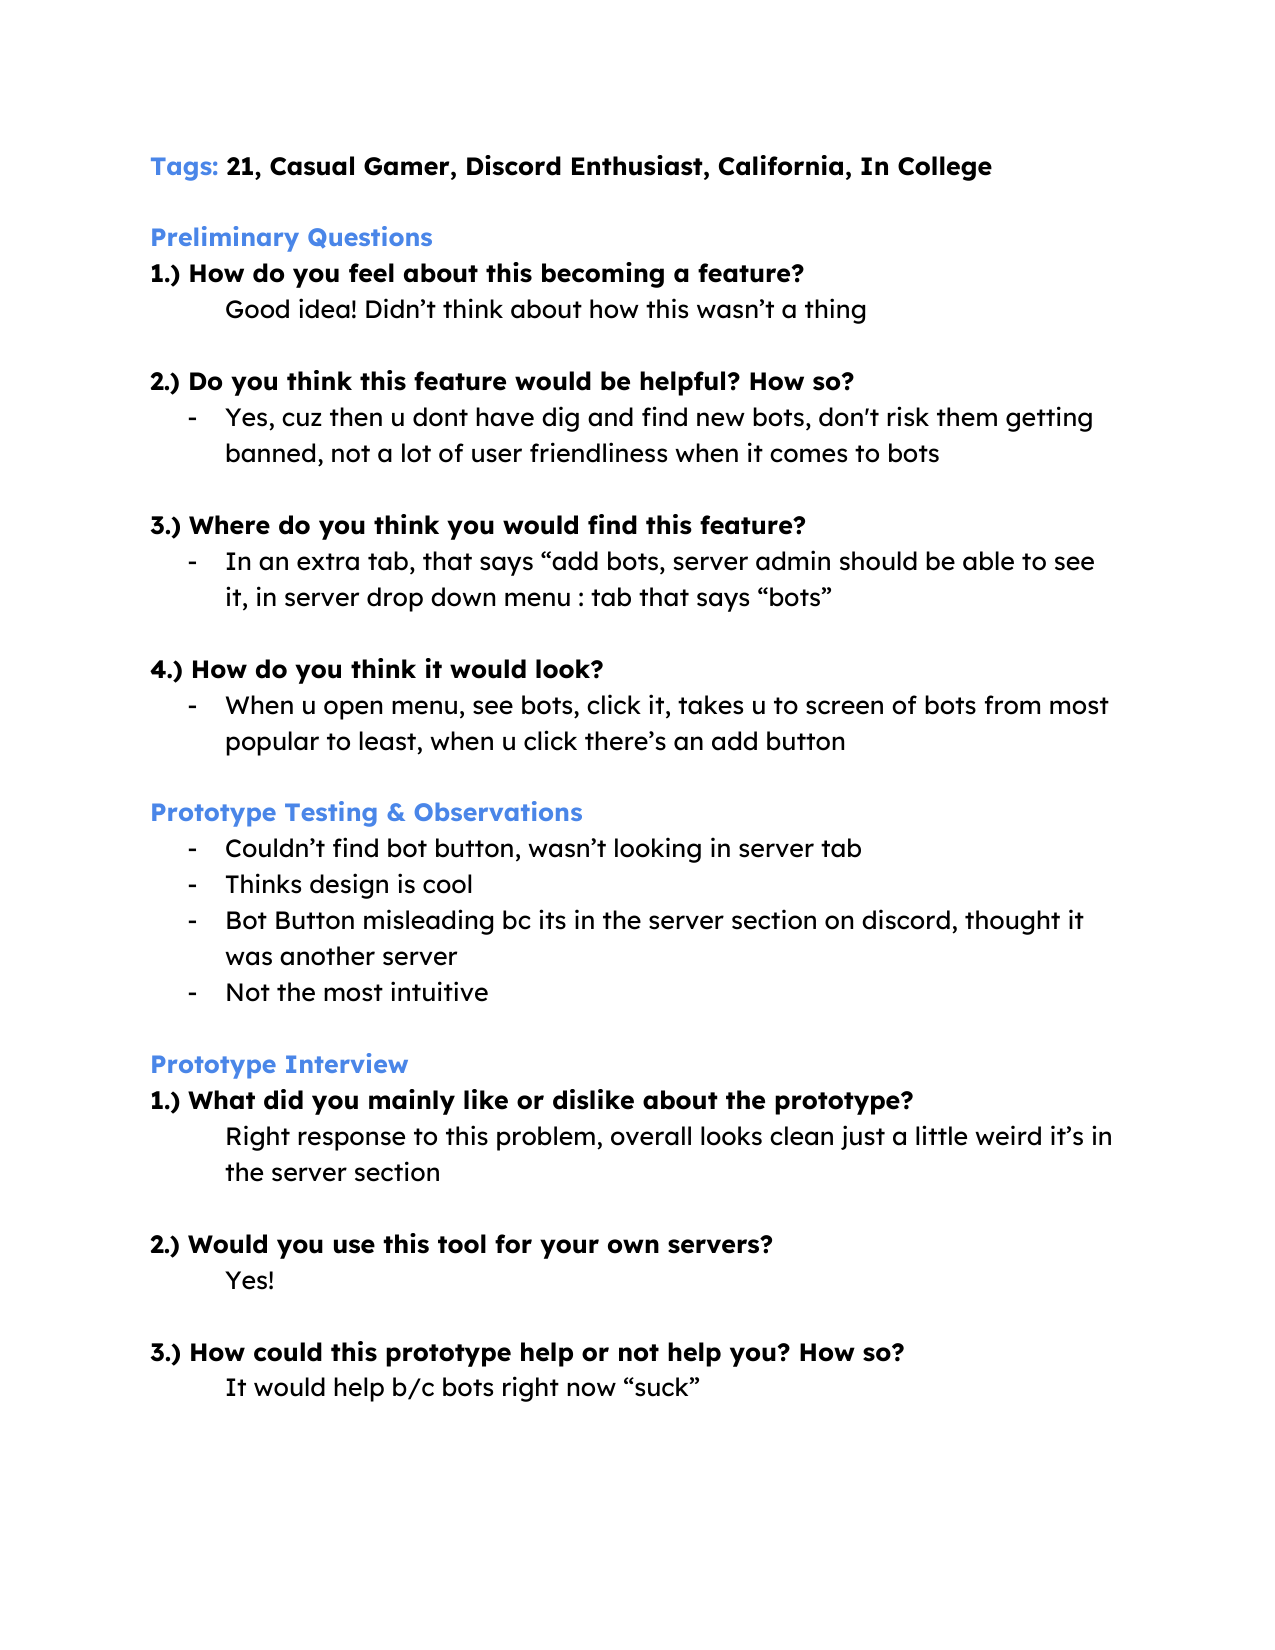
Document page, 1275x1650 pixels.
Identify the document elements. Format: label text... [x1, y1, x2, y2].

text 3.) How could this prototype help or not help you? How so? [150, 1336, 1125, 1367]
list In an extra tab, that says “add bots, server admin should be able to see it, in server drop down menu : tab that says “bots” [187, 545, 1125, 612]
text Tags: 21, Casual Gamer, Discord Enthusiast, California, In College [150, 150, 1125, 181]
text Good idea! Didn’t think about how this wasn’t a thing [225, 294, 1125, 325]
list Yes, cuz then u dont have dig and find new bots, don't risk them getting banned, not a lot of user friendliness when it comes to bots [187, 402, 1125, 469]
text 3.) Where do you think you would find this feature? [150, 509, 1125, 541]
list When u open menu, see bots, click it, takes u to screen of bots from most popular to least, when u click there’s an add button [187, 689, 1125, 756]
text Yes! [225, 1264, 1125, 1295]
list Thinks design is cool [187, 869, 1125, 900]
text 2.) Do you think this feature would be helpful? How so? [150, 366, 1125, 397]
text 1.) How do you feel about this becoming a feature? [150, 258, 1125, 289]
list Couldn’t find bot button, wasn’t looking in server tab [187, 833, 1125, 864]
text 2.) Would you use this tool for your own servers? [150, 1228, 1125, 1259]
list Bot Button misleading bc its in the server section on discord, thought it was another server [187, 905, 1125, 972]
text 4.) How do you think it would look? [150, 653, 1125, 684]
text Prototype Testing & Observations [150, 797, 1125, 828]
text It would help b/c bots right now “suck” [225, 1372, 1125, 1403]
text Right response to this problem, overall looks clean just a little weird it’s in the server section [225, 1120, 1125, 1187]
list Not the most intuitive [187, 977, 1125, 1008]
text Prototype Interview [150, 1048, 1125, 1080]
text Preliminary Questions [150, 222, 1125, 253]
text 1.) What did you mainly like or dislike about the prototype? [150, 1084, 1125, 1116]
